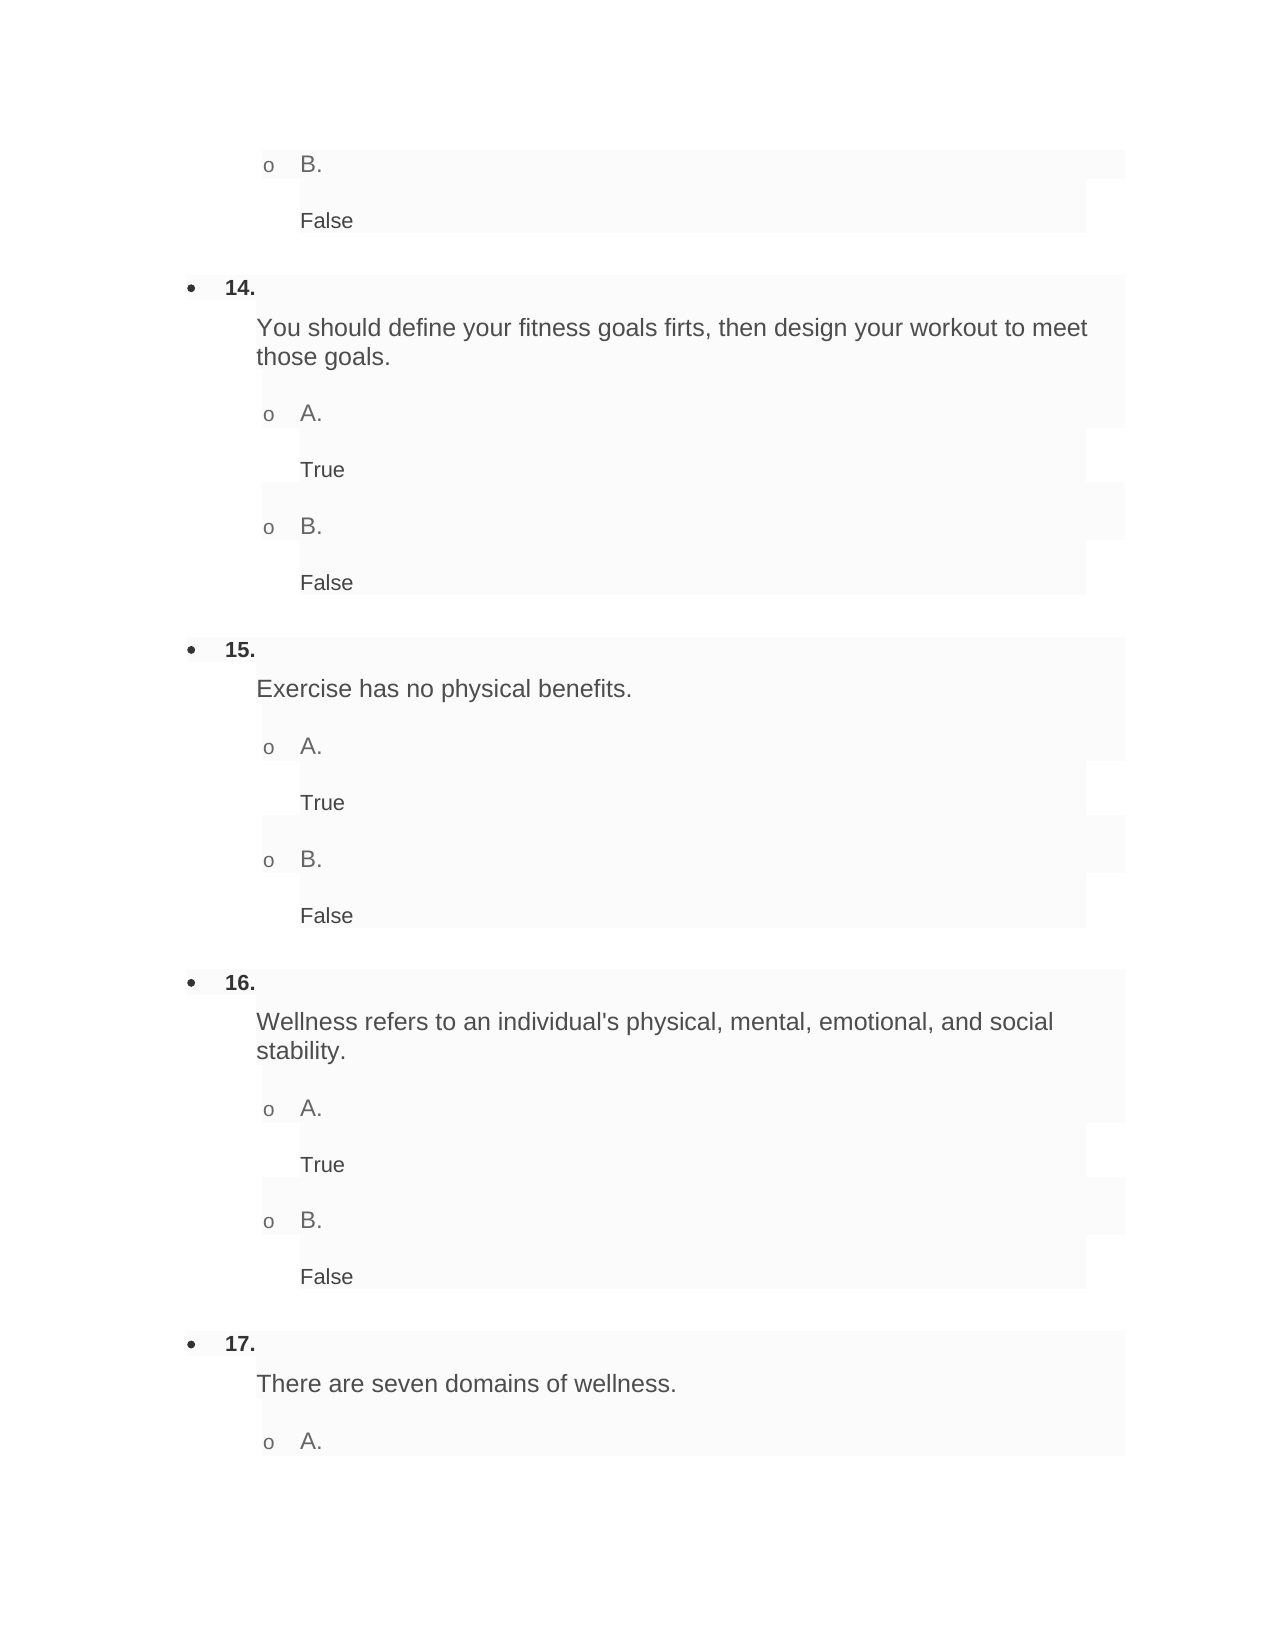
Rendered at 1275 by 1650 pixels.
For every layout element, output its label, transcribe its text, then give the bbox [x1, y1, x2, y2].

list 15. [187, 637, 1125, 662]
text You should define your fitness goals firts, then design your workout to meet those goals. [256, 313, 1125, 370]
list A. [262, 1094, 1125, 1123]
text False [300, 208, 1086, 233]
list A. [262, 732, 1125, 761]
text True [300, 1152, 1086, 1177]
list B. [262, 844, 1125, 873]
text Wellness refers to an individual's physical, mental, emotional, and social stability. [256, 1007, 1125, 1065]
list A. [262, 399, 1125, 428]
list B. [262, 512, 1125, 540]
list 17. [187, 1331, 1125, 1356]
list 16. [187, 969, 1125, 995]
text False [300, 1264, 1086, 1289]
text False [300, 902, 1086, 928]
list A. [262, 1427, 1125, 1456]
list B. [262, 1206, 1125, 1235]
text True [300, 457, 1086, 482]
list B. [262, 150, 1125, 179]
text There are seven domains of wellness. [256, 1369, 1125, 1398]
text True [300, 790, 1086, 815]
text Exercise has no physical benefits. [256, 674, 1125, 703]
list 14. [187, 275, 1125, 300]
text False [300, 569, 1086, 595]
